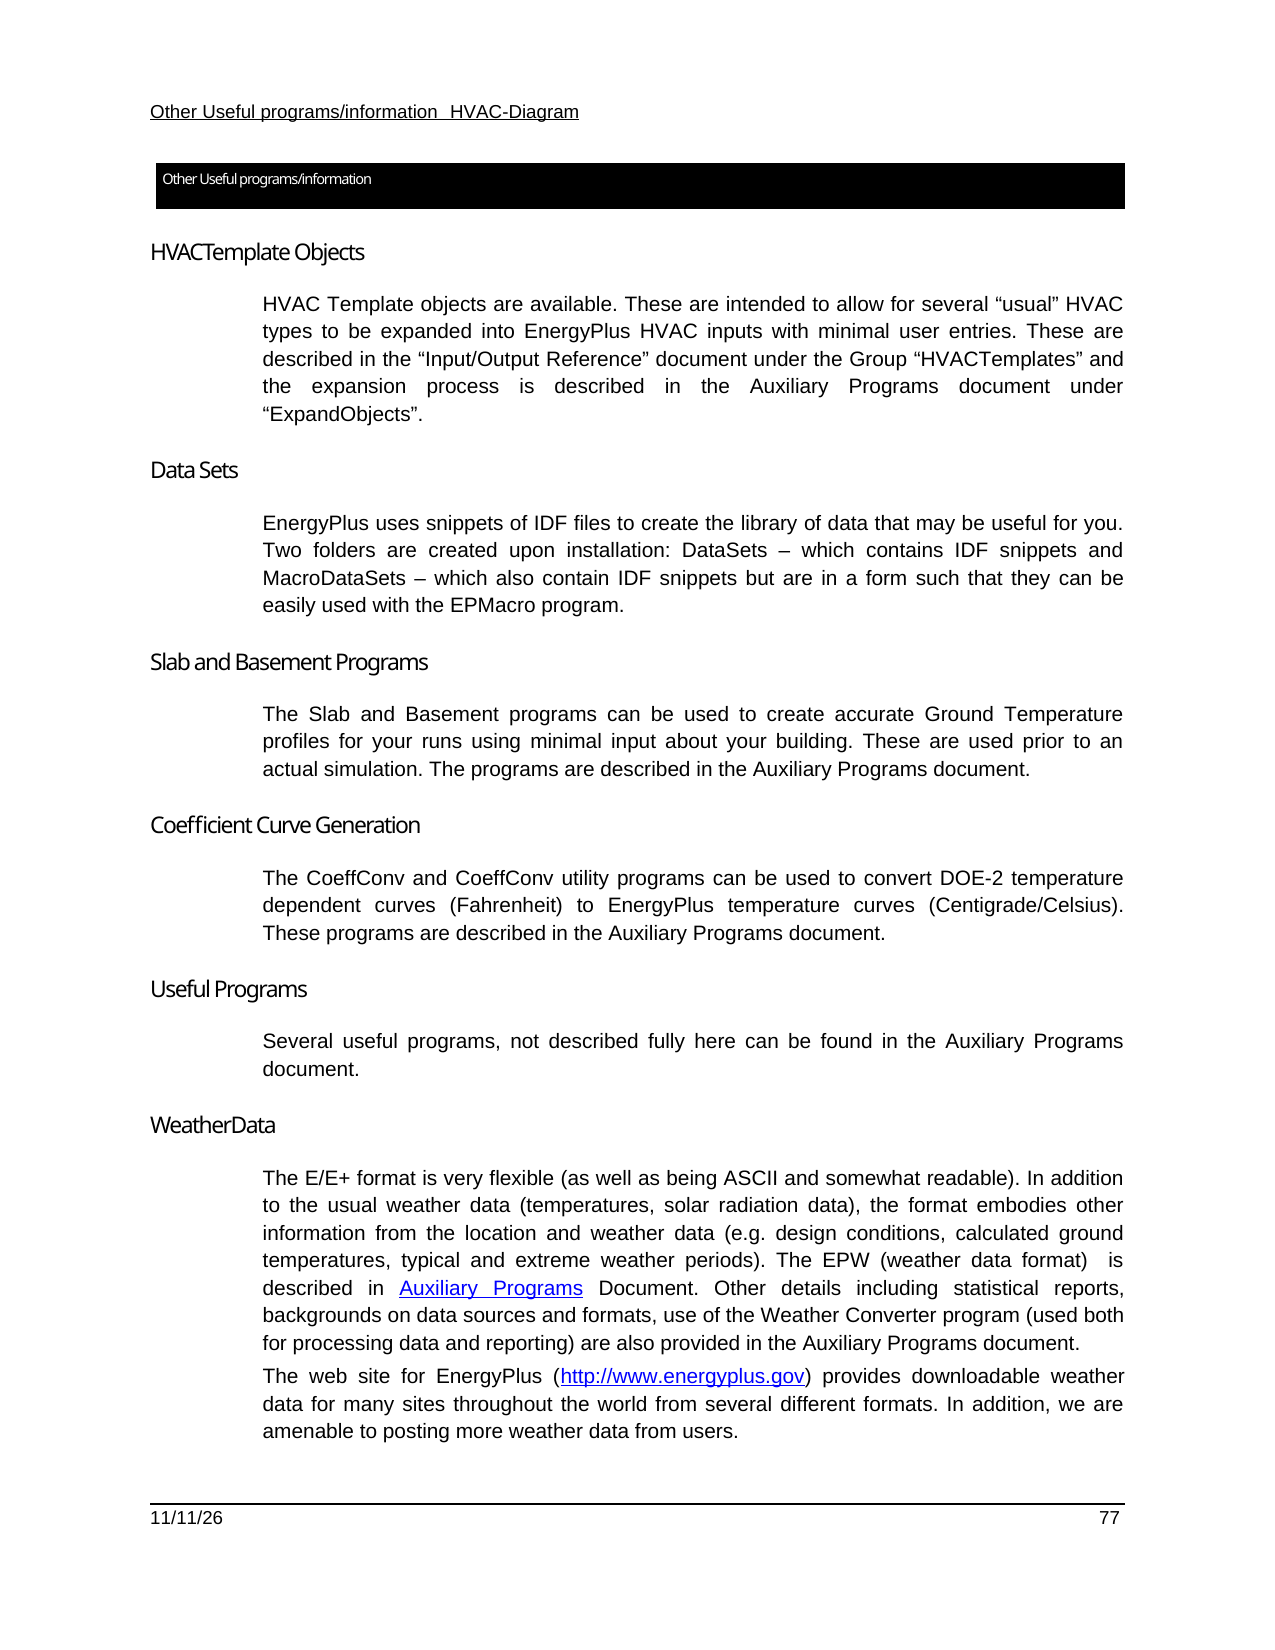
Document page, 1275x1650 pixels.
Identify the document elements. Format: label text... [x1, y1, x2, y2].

text Several useful programs, not described fully here can be found in the Auxiliary Programs document. [262, 1029, 1125, 1081]
subtitle Other Useful programs/information [156, 163, 1125, 209]
text EnergyPlus uses snippets of IDF files to create the library of data that may be useful for you. Two folders are created upon installation: DataSets – which contains IDF snippets and MacroDataSets – which also contain IDF snippets but are in a form such that they can be easily used with the EPMacro program. [262, 511, 1125, 617]
subtitle Slab and Basement Programs [150, 646, 1125, 677]
subtitle Useful Programs [150, 973, 1125, 1004]
subtitle Data Sets [150, 454, 1125, 486]
subtitle HVACTemplate Objects [150, 236, 1125, 267]
subtitle WeatherData [150, 1109, 1125, 1141]
text The CoeffConv and CoeffConv utility programs can be used to convert DOE-2 temperature dependent curves (Fahrenheit) to EnergyPlus temperature curves (Centigrade/Celsius). These programs are described in the Auxiliary Programs document. [262, 866, 1125, 944]
text The Slab and Basement programs can be used to create accurate Ground Temperature profiles for your runs using minimal input about your building. These are used prior to an actual simulation. The programs are described in the Auxiliary Programs document. [262, 702, 1125, 781]
text The E/E+ format is very flexible (as well as being ASCII and somewhat readable). In addition to the usual weather data (temperatures, solar radiation data), the format embodies other information from the location and weather data (e.g. design conditions, calculated ground temperatures, typical and extreme weather periods). The EPW (weather data format) is described in Auxiliary Programs Document. Other details including statistical reports, backgrounds on data sources and formats, use of the Weather Converter program (used both for processing data and reporting) are also provided in the Auxiliary Programs document. [262, 1166, 1125, 1354]
subtitle Coefficient Curve Generation [150, 809, 1125, 841]
text HVAC Template objects are available. These are intended to allow for several “usual” HVAC types to be expanded into EnergyPlus HVAC inputs with minimal user entries. These are described in the “Input/Output Reference” document under the Group “HVACTemplates” and the expansion process is described in the Auxiliary Programs document under “ExpandObjects”. [262, 292, 1125, 426]
text The web site for EnergyPlus (http://www.energyplus.gov) provides downloadable weather data for many sites throughout the world from several different formats. In addition, we are amenable to posting more weather data from users. [262, 1364, 1125, 1443]
